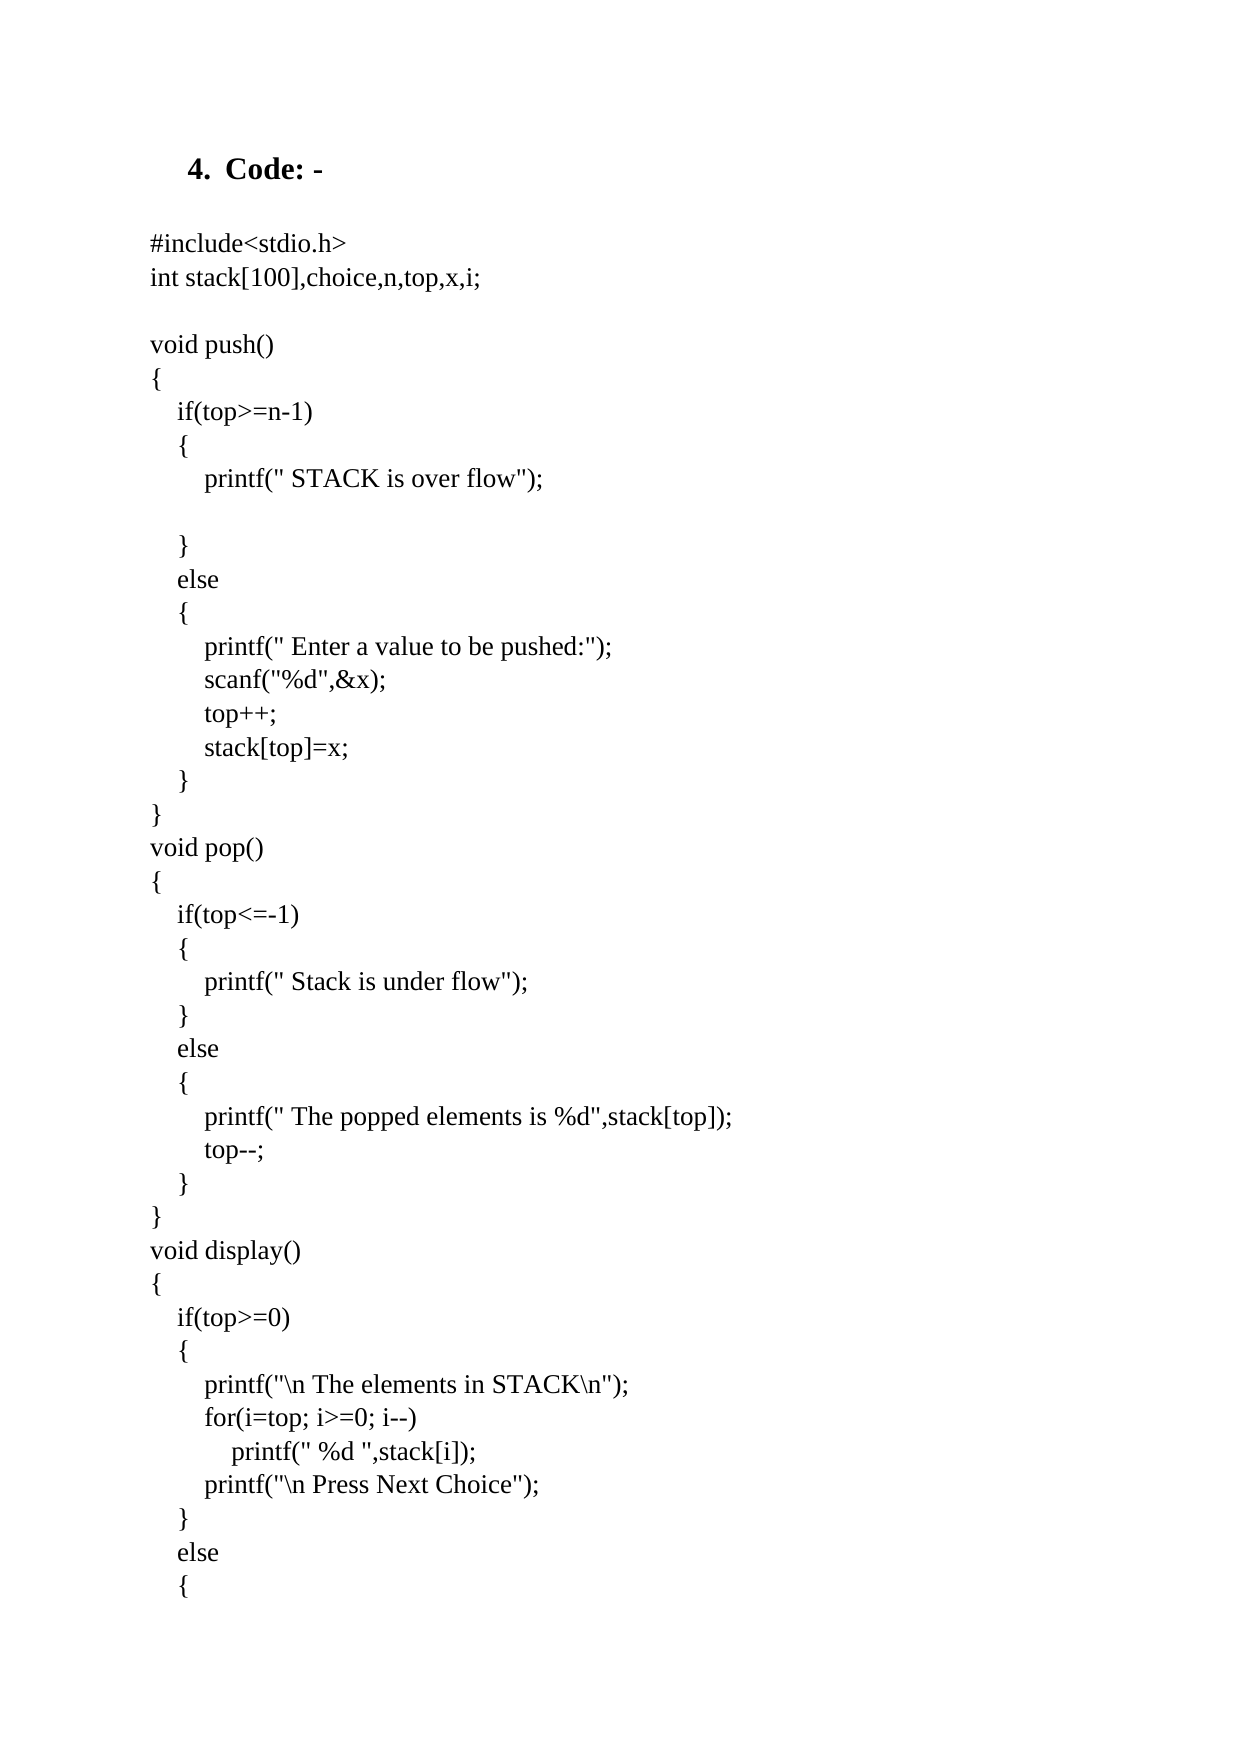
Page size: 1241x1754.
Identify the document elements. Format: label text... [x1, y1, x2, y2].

text scanf("%d",&x); [150, 663, 1090, 695]
text void push() [150, 328, 1090, 359]
text printf(" %d ",stack[i]); [150, 1435, 1090, 1466]
text { [150, 429, 1090, 460]
text top++; [150, 697, 1090, 728]
text { [150, 865, 1090, 896]
text } [150, 764, 1090, 795]
text printf("\n Press Next Choice"); [150, 1468, 1090, 1500]
text } [150, 798, 1090, 829]
text { [150, 362, 1090, 393]
text else [150, 1536, 1090, 1567]
text } [150, 529, 1090, 561]
text printf(" STACK is over flow"); [150, 462, 1090, 493]
text } [150, 1502, 1090, 1533]
text if(top>=0) [150, 1301, 1090, 1332]
text for(i=top; i>=0; i--) [150, 1401, 1090, 1433]
list Code: - [187, 150, 1090, 186]
text { [150, 1569, 1090, 1600]
text if(top>=n-1) [150, 395, 1090, 426]
text void display() [150, 1234, 1090, 1265]
text stack[top]=x; [150, 731, 1090, 762]
text top--; [150, 1133, 1090, 1164]
text } [150, 1167, 1090, 1198]
text printf(" The popped elements is %d",stack[top]); [150, 1099, 1090, 1131]
text else [150, 1032, 1090, 1064]
text } [150, 1200, 1090, 1231]
text void pop() [150, 831, 1090, 862]
text { [150, 1066, 1090, 1097]
text else [150, 563, 1090, 594]
text { [150, 1334, 1090, 1366]
text printf(" Enter a value to be pushed:"); [150, 630, 1090, 661]
text { [150, 932, 1090, 963]
text { [150, 1267, 1090, 1298]
text if(top<=-1) [150, 898, 1090, 929]
text printf(" Stack is under flow"); [150, 965, 1090, 997]
text } [150, 999, 1090, 1030]
text int stack[100],choice,n,top,x,i; [150, 261, 1090, 292]
text #include<stdio.h> [150, 227, 1090, 259]
text printf("\n The elements in STACK\n"); [150, 1368, 1090, 1399]
text { [150, 596, 1090, 628]
